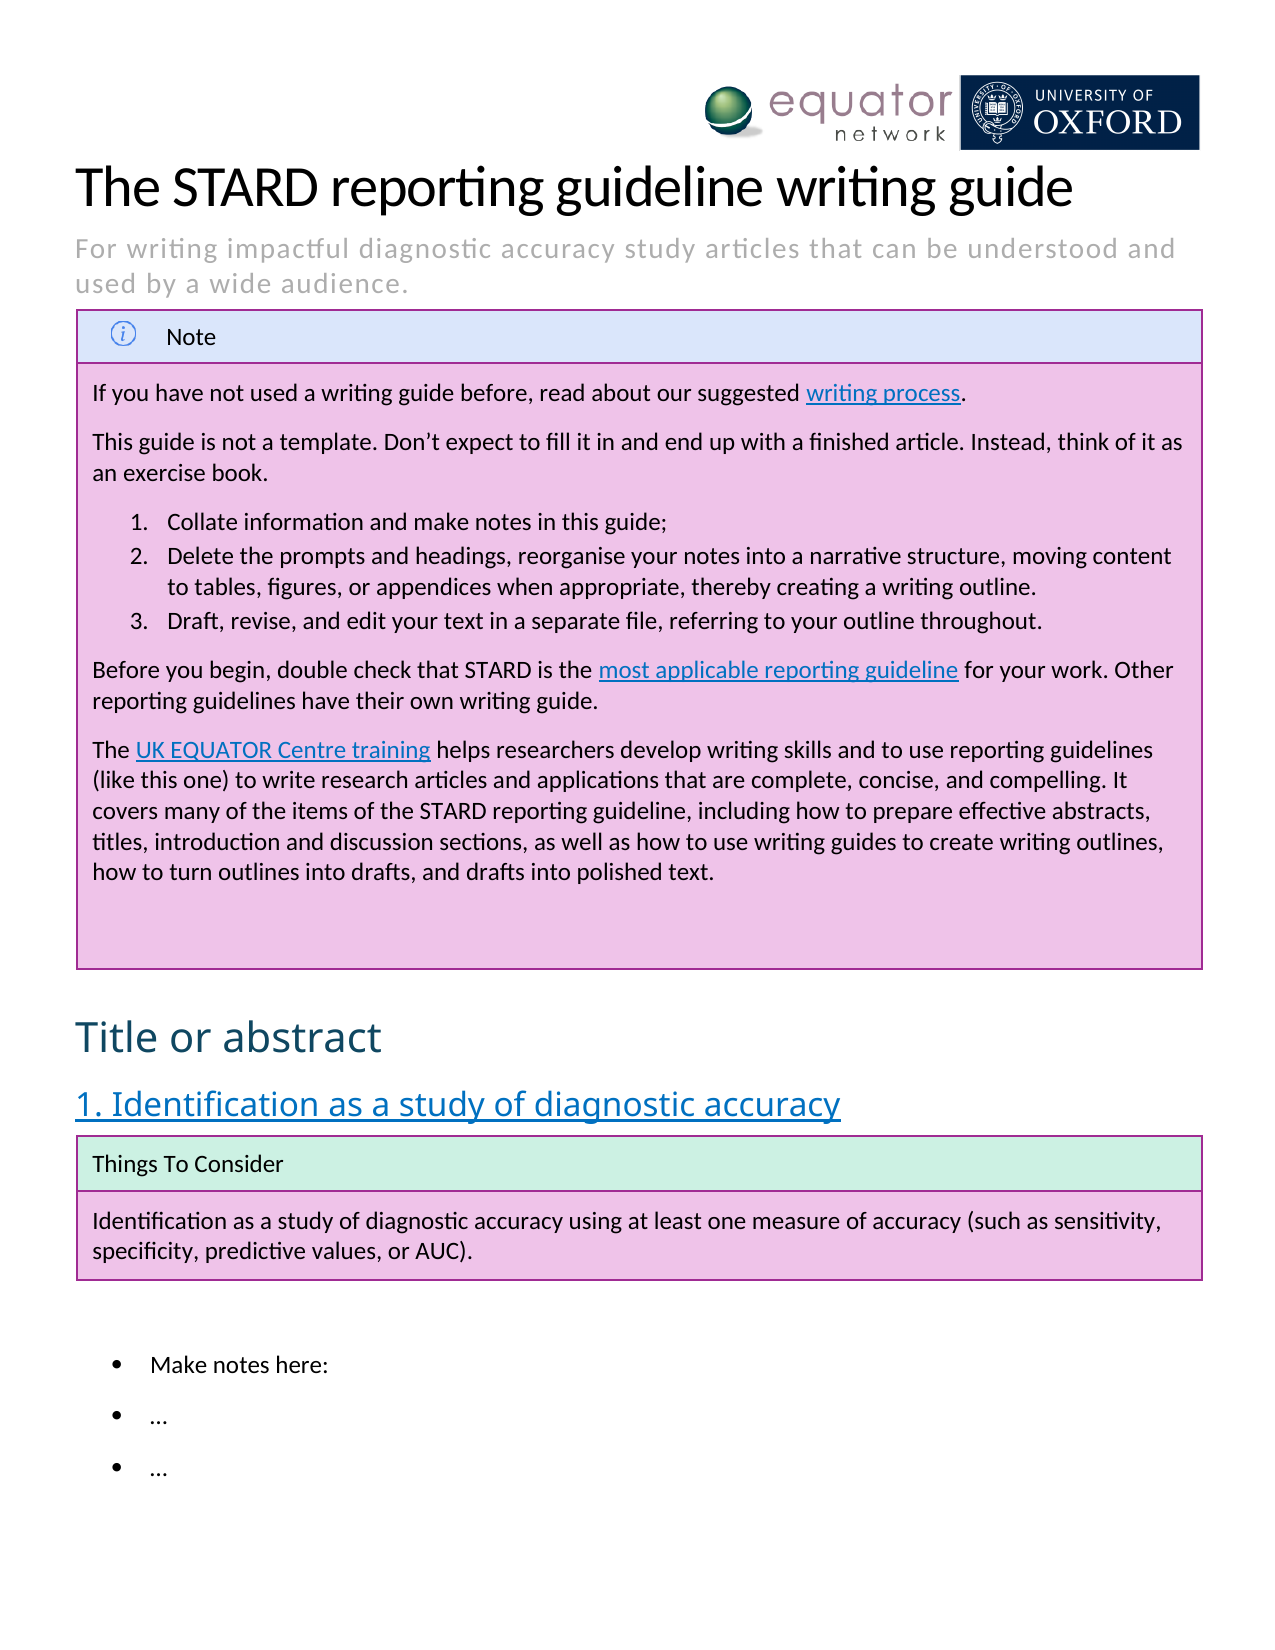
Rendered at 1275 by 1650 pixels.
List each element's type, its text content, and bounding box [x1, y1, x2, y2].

subtitle For writing impactful diagnostic accuracy study articles that can be understood and used by a wide audience. [75, 230, 1200, 301]
title The STARD reporting guideline writing guide [75, 150, 1200, 221]
picture [111, 321, 136, 346]
list Make notes here: [112, 1349, 1200, 1379]
subtitle 1. Identification as a study of diagnostic accuracy [75, 1081, 1200, 1126]
table_cell If you have not used a writing guide before, read about our suggested writing process. This guide is not a template. Don’t expect to fill it in and end up with a finished article. Instead, think of it as an exercise book. Collate information and make notes in this guide; Delete the prompts and headings, reorganise your notes into a narrative structure, moving content to tables, figures, or appendices when appropriate, thereby creating a writing outline. Draft, revise, and edit your text in a separate file, referring to your outline throughout. Before you begin, double check that STARD is the most applicable reporting guideline for your work. Other reporting guidelines have their own writing guide. The UK EQUATOR Centre training helps researchers develop writing skills and to use reporting guidelines (like this one) to write research articles and applications that are complete, concise, and compelling. It covers many of the items of the STARD reporting guideline, including how to prepare effective abstracts, titles, introduction and discussion sections, as well as how to use writing guides to create writing outlines, how to turn outlines into drafts, and drafts into polished text. [78, 364, 1201, 968]
list … [112, 1400, 1200, 1431]
table_header Things To Consider [78, 1137, 1201, 1190]
picture [700, 75, 1200, 151]
list … [112, 1452, 1200, 1482]
table_header Note [78, 311, 1201, 362]
subtitle Title or abstract [75, 1008, 1200, 1064]
table_cell Identification as a study of diagnostic accuracy using at least one measure of accuracy (such as sensitivity, specificity, predictive values, or AUC). [78, 1192, 1201, 1279]
